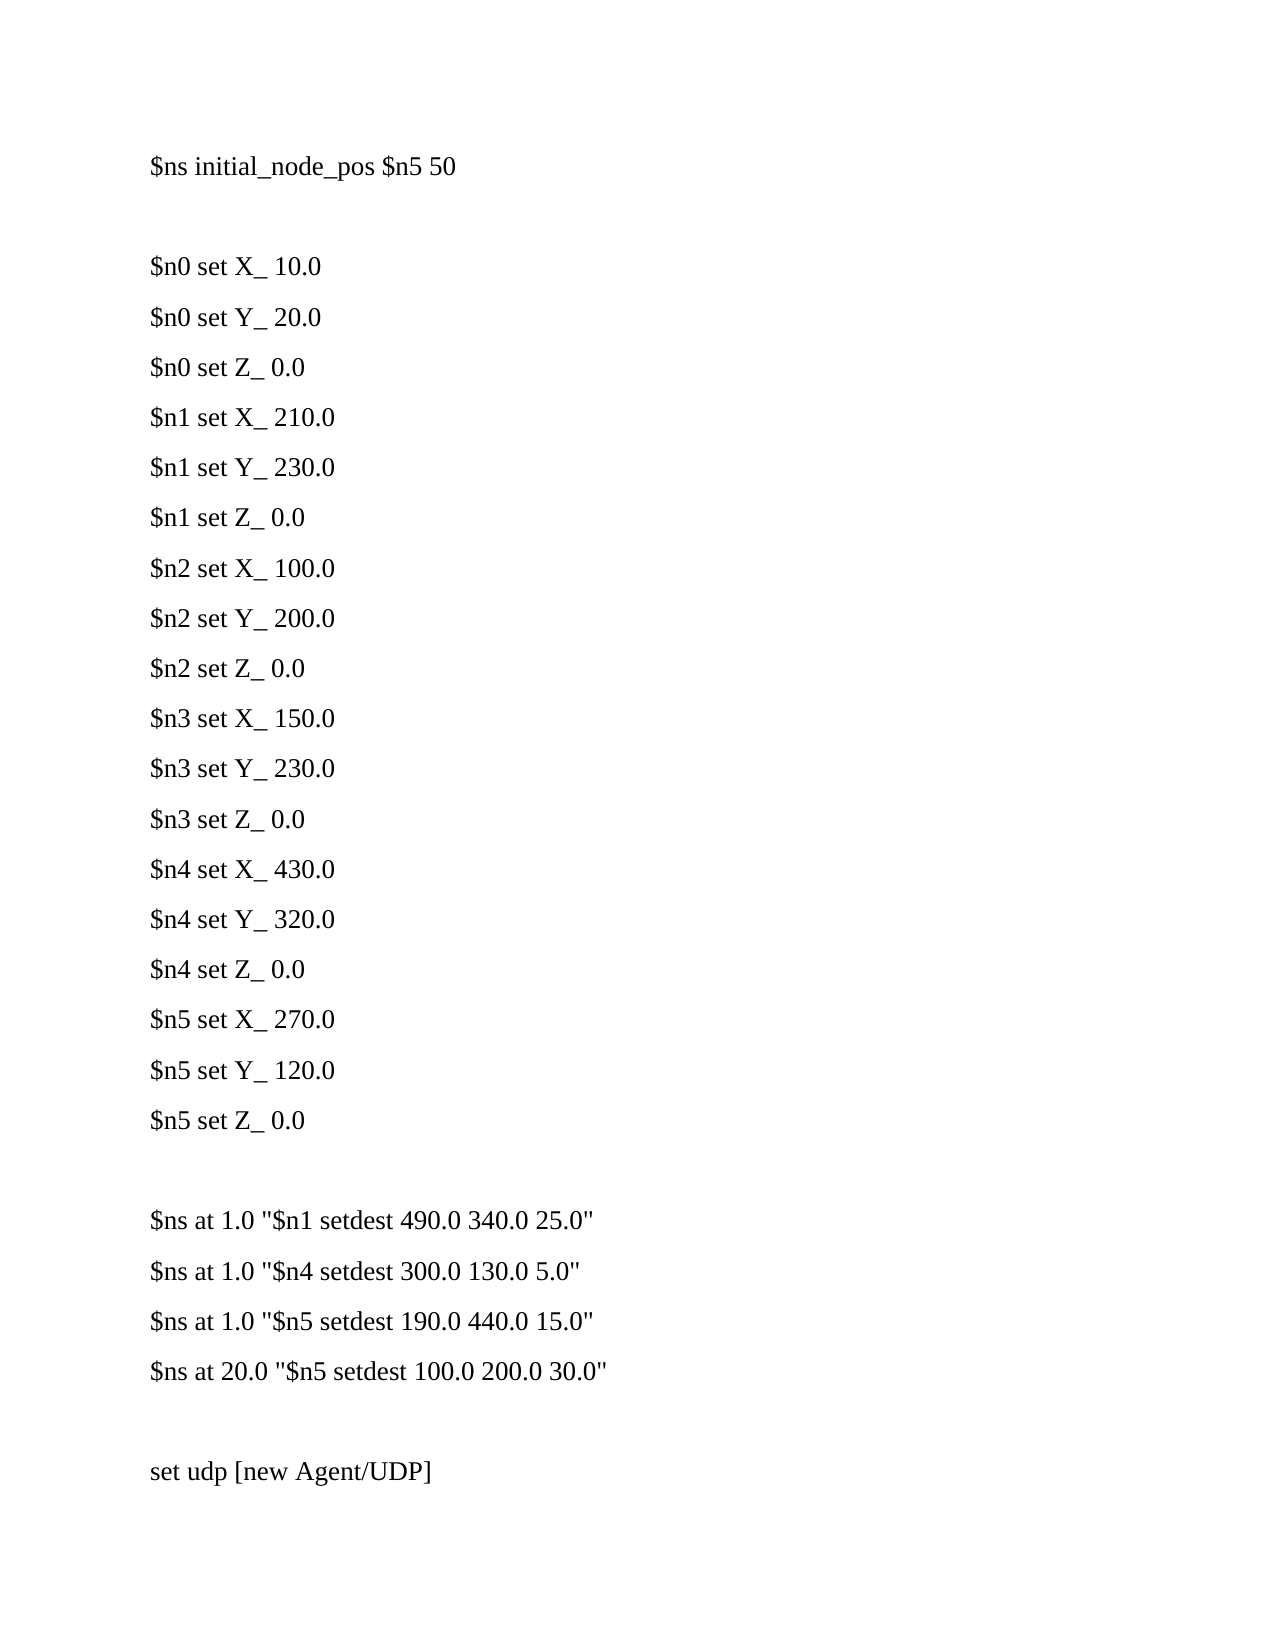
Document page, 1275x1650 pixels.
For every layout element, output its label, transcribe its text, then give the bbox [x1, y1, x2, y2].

text $n4 set Z_ 0.0 [150, 953, 1125, 984]
text $n3 set Y_ 230.0 [150, 752, 1125, 784]
text $n3 set X_ 150.0 [150, 702, 1125, 733]
text $n1 set X_ 210.0 [150, 401, 1125, 432]
text $ns at 1.0 "$n1 setdest 490.0 340.0 25.0" [150, 1204, 1125, 1236]
text $n3 set Z_ 0.0 [150, 803, 1125, 834]
text $n4 set Y_ 320.0 [150, 903, 1125, 934]
text $n5 set Z_ 0.0 [150, 1104, 1125, 1135]
text $n1 set Z_ 0.0 [150, 501, 1125, 533]
text $n4 set X_ 430.0 [150, 853, 1125, 884]
text $ns at 1.0 "$n4 setdest 300.0 130.0 5.0" [150, 1254, 1125, 1286]
text set udp [new Agent/UDP] [150, 1455, 1125, 1487]
text $n1 set Y_ 230.0 [150, 451, 1125, 482]
text $n2 set X_ 100.0 [150, 552, 1125, 583]
text $n0 set Y_ 20.0 [150, 301, 1125, 332]
text $ns initial_node_pos $n5 50 [150, 150, 1125, 181]
text $n5 set X_ 270.0 [150, 1003, 1125, 1035]
text $n2 set Z_ 0.0 [150, 652, 1125, 683]
text $ns at 1.0 "$n5 setdest 190.0 440.0 15.0" [150, 1305, 1125, 1336]
text $ns at 20.0 "$n5 setdest 100.0 200.0 30.0" [150, 1355, 1125, 1386]
text $n0 set Z_ 0.0 [150, 351, 1125, 382]
text $n2 set Y_ 200.0 [150, 602, 1125, 633]
text $n5 set Y_ 120.0 [150, 1054, 1125, 1085]
text $n0 set X_ 10.0 [150, 250, 1125, 282]
